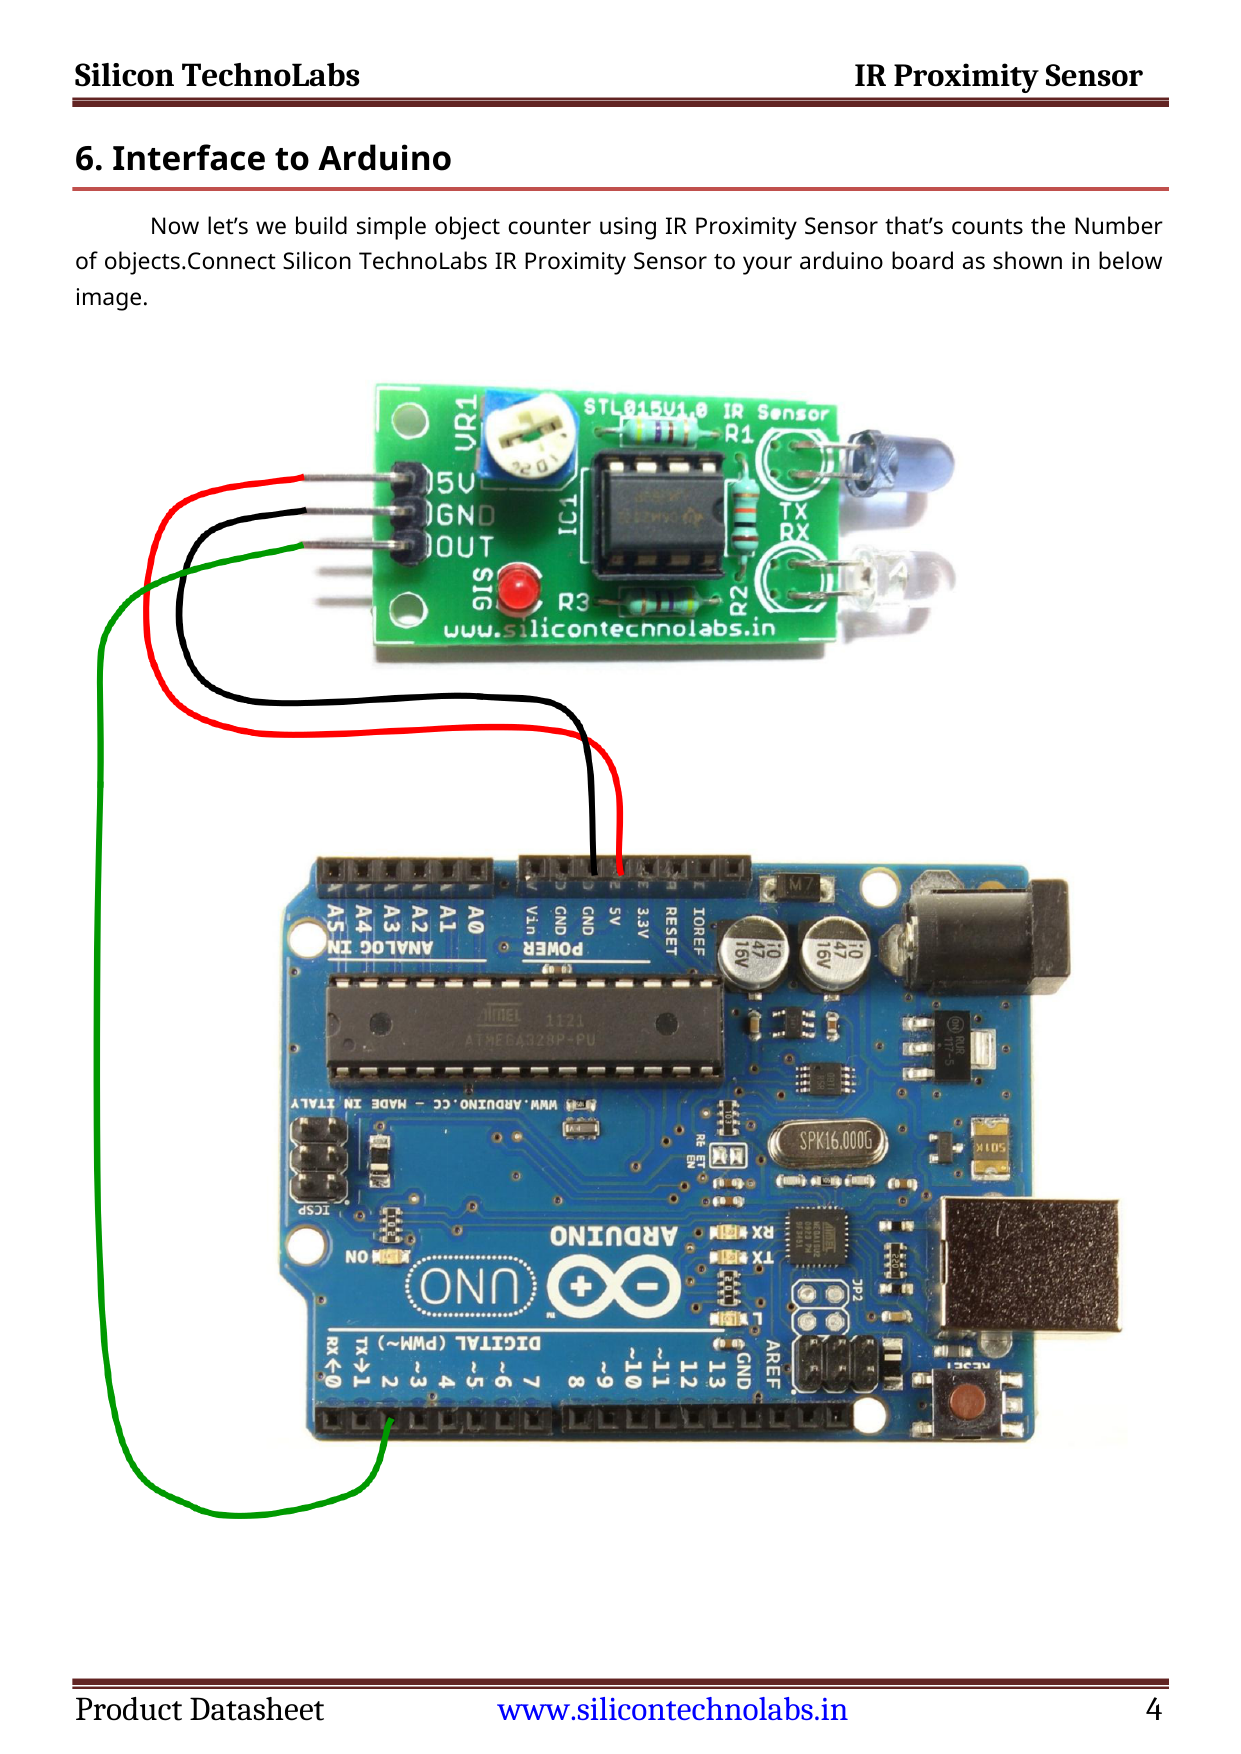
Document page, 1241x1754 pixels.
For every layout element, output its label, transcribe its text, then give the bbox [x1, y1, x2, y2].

text Now let’s we build simple object counter using IR Proximity Sensor that’s counts the Number of objects.Connect Silicon TechnoLabs IR Proximity Sensor to your arduino board as shown in below image. [75, 209, 1164, 312]
picture [72, 1678, 1169, 1685]
text Product Datasheet www.silicontechnolabs.in 4 [75, 1690, 1166, 1728]
picture [90, 369, 1128, 1522]
picture [72, 97, 1169, 107]
picture [72, 187, 1169, 191]
text 6. Interface to Arduino [75, 134, 1166, 180]
text Silicon TechnoLabs IR Proximity Sensor [75, 57, 1166, 95]
